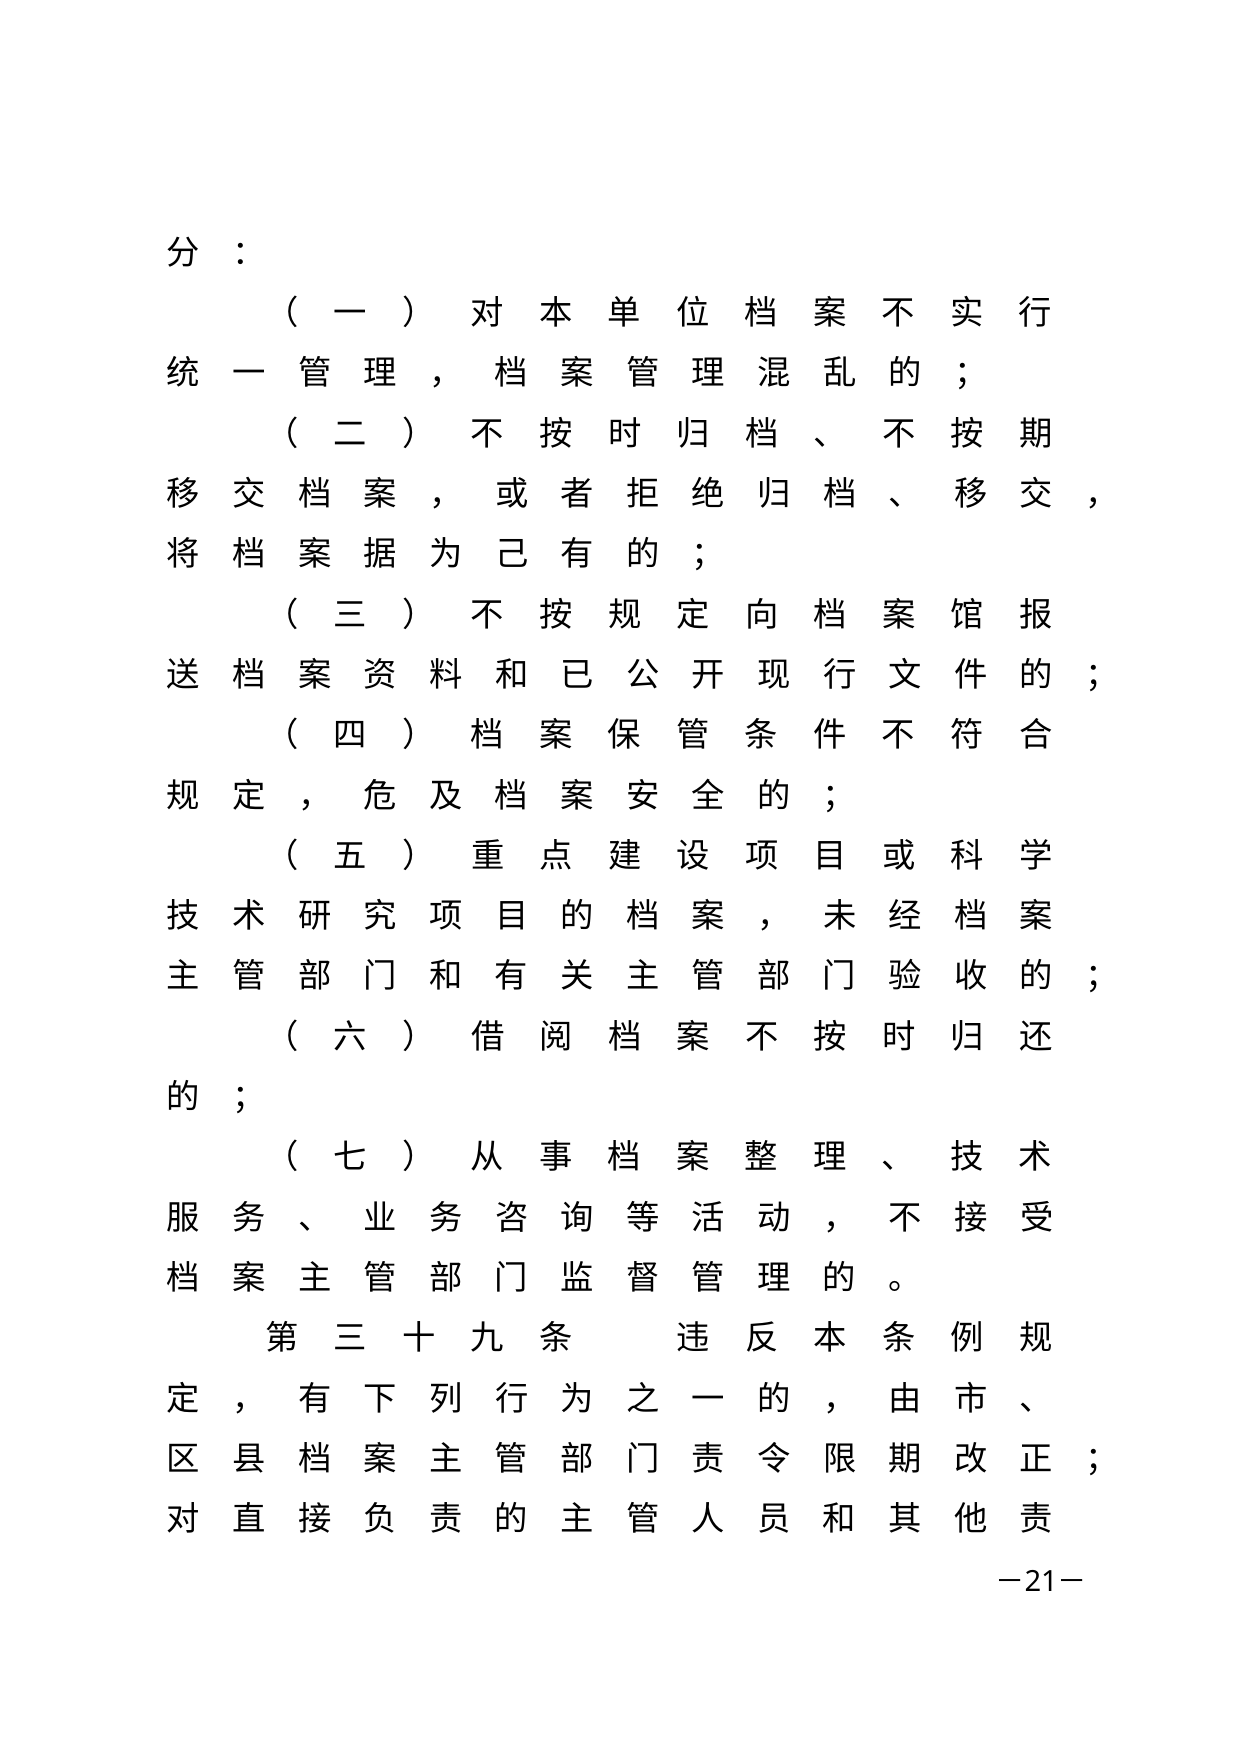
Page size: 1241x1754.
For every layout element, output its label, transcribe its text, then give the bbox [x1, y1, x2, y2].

text （六）借阅档案不按时归还的； [167, 1003, 1085, 1124]
text （五）重点建设项目或科学技术研究项目的档案，未经档案主管部门和有关主管部门验收的； [167, 823, 1085, 1003]
text 第三十九条 违反本条例规定，有下列行为之一的，由市、区县档案主管部门责令限期改正；对直接负责的主管人员和其他责任人员依法给予处分；构成犯罪的，依法追究刑事责任： [167, 1305, 1085, 1546]
text （一）对本单位档案不实行统一管理，档案管理混乱的； [167, 280, 1085, 400]
text （七）从事档案整理、技术服务、业务咨询等活动，不接受档案主管部门监督管理的。 [167, 1124, 1085, 1305]
text （四）档案保管条件不符合规定，危及档案安全的； [167, 702, 1085, 823]
text （三）不按规定向档案馆报送档案资料和已公开现行文件的； [167, 581, 1085, 702]
text 第三十八条 违反本条例规定，有下列行为之一的，由市、区县档案主管部门责令限期改正，对有关单位或者直接负责的主管人员和其他直接责任人员给予通报批评；对直接负责的主管人员和其他直接责任人员依法给予处分： [167, 219, 1085, 280]
text （二）不按时归档、不按期移交档案，或者拒绝归档、移交，将档案据为己有的； [167, 400, 1085, 581]
